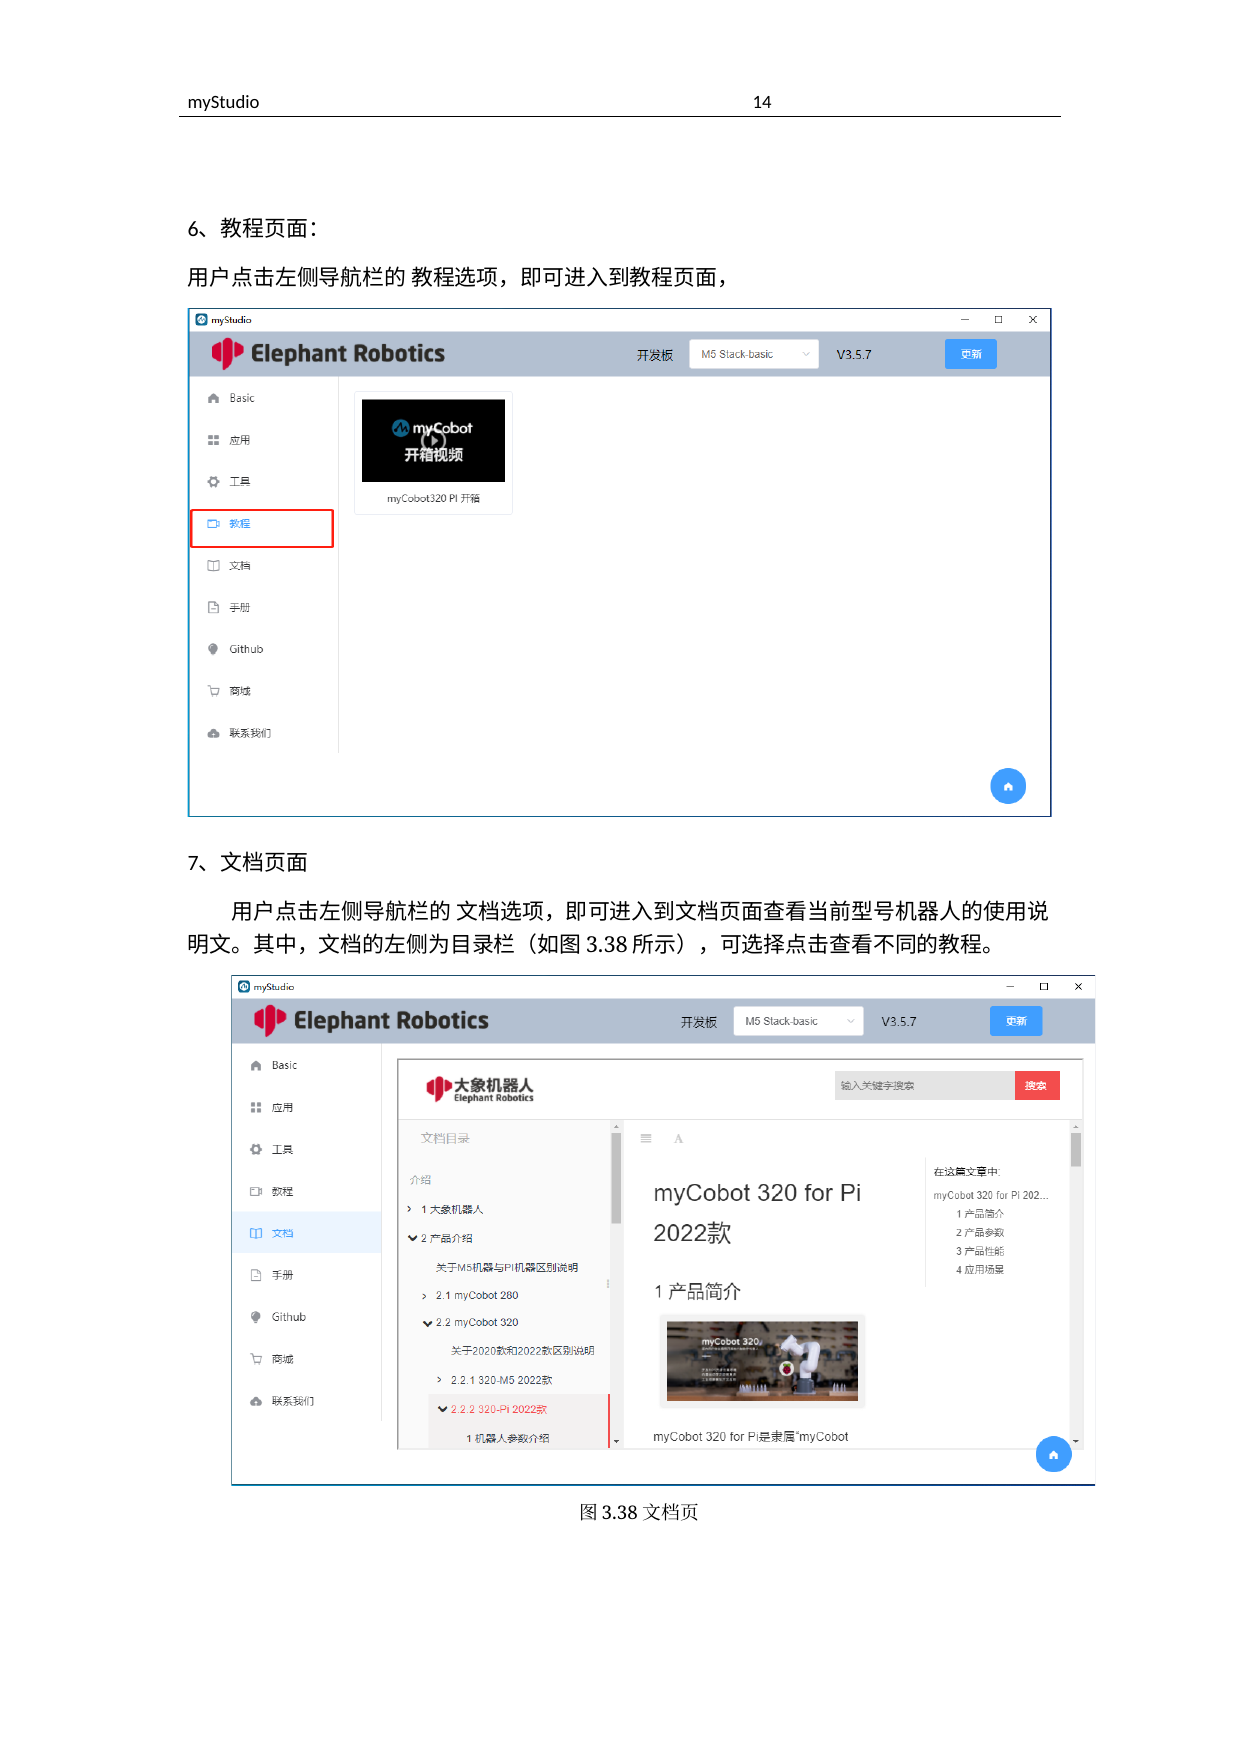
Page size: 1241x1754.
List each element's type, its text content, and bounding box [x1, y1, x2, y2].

text 图3.38 文档页 [187, 1495, 1053, 1528]
list 用户点击左侧导航栏的 文档选项，即可进入到文档页面查看当前型号机器人的使用说明文。其中，文档的左侧为目录栏（如图3.38所示），可选择点击查看不同的教程。 [187, 894, 1053, 959]
picture [190, 308, 1052, 817]
picture [231, 975, 1096, 1486]
list 用户点击左侧导航栏的 教程选项，即可进入到教程页面， [187, 260, 1053, 292]
list 教程页面： [187, 211, 1053, 243]
list 文档页面 [187, 845, 1053, 877]
